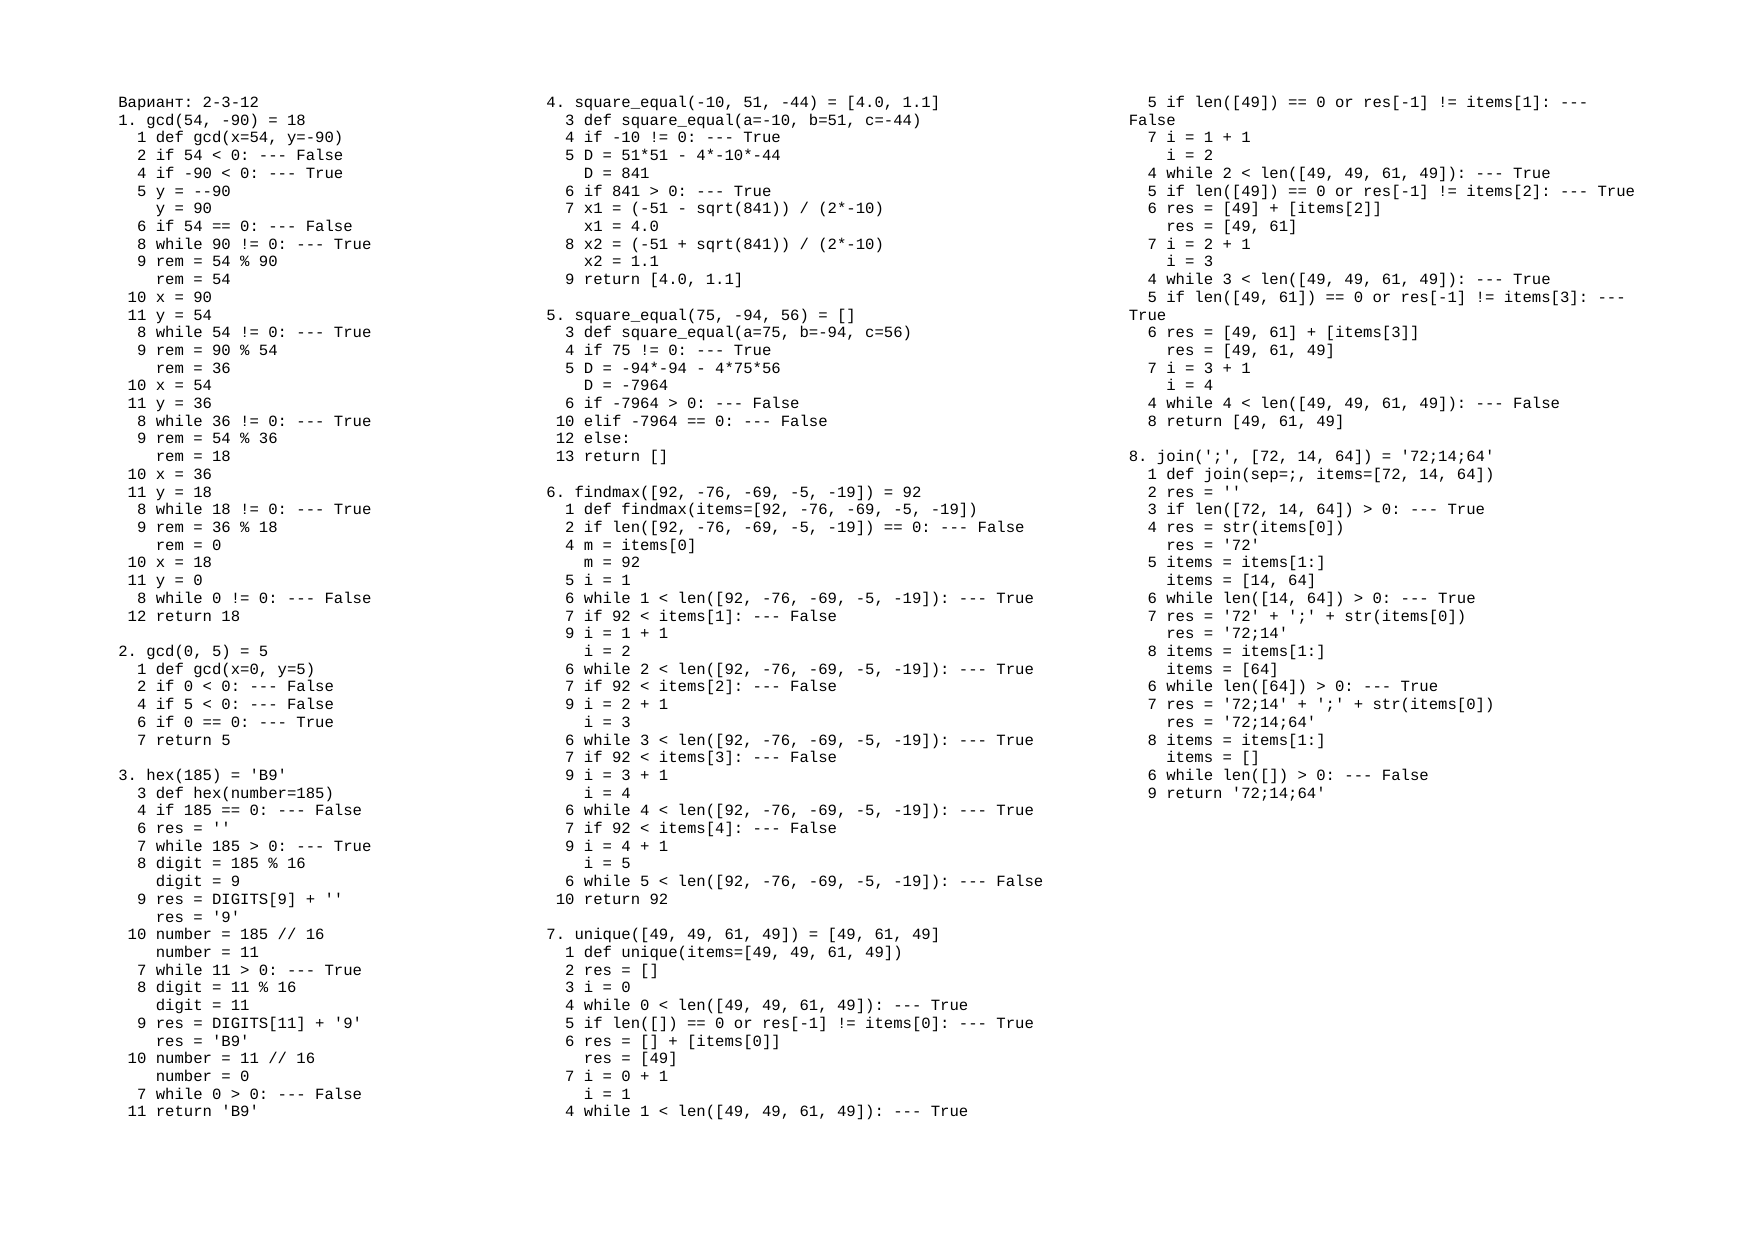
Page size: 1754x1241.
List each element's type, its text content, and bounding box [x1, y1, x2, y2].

text rem = 54 [118, 272, 472, 289]
text 5 D = 51*51 - 4*-10*-44 [546, 148, 1055, 165]
text i = 2 [1128, 148, 1636, 165]
text i = 4 [546, 785, 1055, 803]
text D = -7964 [546, 378, 1055, 396]
text 8 while 90 != 0: --- True [118, 236, 472, 254]
text 5 i = 1 [546, 573, 1055, 590]
text 5. square_equal(75, -94, 56) = [] [546, 307, 1055, 325]
text 11 return 'B9' [118, 1104, 472, 1122]
text 6 while len([14, 64]) > 0: --- True [1128, 590, 1636, 608]
text 7 i = 1 + 1 [1128, 130, 1636, 148]
text items = [14, 64] [1128, 573, 1636, 590]
text number = 0 [118, 1068, 472, 1086]
text 6 while 4 < len([92, -76, -69, -5, -19]): --- True [546, 803, 1055, 821]
text 8 while 54 != 0: --- True [118, 325, 472, 342]
text res = '72' [1128, 537, 1636, 555]
text 2 res = [] [546, 962, 1055, 980]
text 10 number = 185 // 16 [118, 927, 472, 944]
text 7. unique([49, 49, 61, 49]) = [49, 61, 49] [546, 927, 1055, 944]
text 1 def unique(items=[49, 49, 61, 49]) [546, 944, 1055, 962]
text 3 def hex(number=185) [118, 785, 472, 803]
text 7 return 5 [118, 732, 472, 750]
text 6 while len([64]) > 0: --- True [1128, 679, 1636, 697]
text m = 92 [546, 555, 1055, 573]
text res = 'B9' [118, 1033, 472, 1051]
text 4. square_equal(-10, 51, -44) = [4.0, 1.1] [546, 94, 1055, 112]
text 4 while 0 < len([49, 49, 61, 49]): --- True [546, 998, 1055, 1015]
text 4 m = items[0] [546, 537, 1055, 555]
text Вариант: 2-3-12 [118, 94, 472, 112]
text 7 i = 3 + 1 [1128, 360, 1636, 378]
text 2. gcd(0, 5) = 5 [118, 643, 472, 661]
text res = [49] [546, 1051, 1055, 1068]
text 10 number = 11 // 16 [118, 1051, 472, 1068]
text 9 i = 1 + 1 [546, 626, 1055, 643]
text 10 x = 36 [118, 466, 472, 484]
text res = [49, 61] [1128, 218, 1636, 236]
text 10 x = 90 [118, 289, 472, 307]
text 4 while 4 < len([49, 49, 61, 49]): --- False [1128, 396, 1636, 413]
text 9 rem = 54 % 90 [118, 254, 472, 272]
text 6 if 0 == 0: --- True [118, 714, 472, 732]
text 10 x = 18 [118, 555, 472, 573]
text 8 return [49, 61, 49] [1128, 413, 1636, 431]
text 7 res = '72;14' + ';' + str(items[0]) [1128, 697, 1636, 714]
text 6 while 2 < len([92, -76, -69, -5, -19]): --- True [546, 661, 1055, 679]
text 2 if 0 < 0: --- False [118, 679, 472, 697]
text 8. join(';', [72, 14, 64]) = '72;14;64' [1128, 449, 1636, 466]
text items = [] [1128, 750, 1636, 767]
text 7 while 0 > 0: --- False [118, 1086, 472, 1104]
text i = 3 [546, 714, 1055, 732]
text 3 i = 0 [546, 980, 1055, 998]
text 7 while 11 > 0: --- True [118, 962, 472, 980]
text 7 if 92 < items[4]: --- False [546, 821, 1055, 838]
text 3. hex(185) = 'B9' [118, 767, 472, 785]
text 5 D = -94*-94 - 4*75*56 [546, 360, 1055, 378]
text 8 x2 = (-51 + sqrt(841)) / (2*-10) [546, 236, 1055, 254]
text 7 i = 2 + 1 [1128, 236, 1636, 254]
text 5 if len([49, 61]) == 0 or res[-1] != items[3]: --- True [1128, 289, 1636, 325]
text 10 return 92 [546, 891, 1055, 909]
text 4 while 3 < len([49, 49, 61, 49]): --- True [1128, 272, 1636, 289]
text 9 rem = 54 % 36 [118, 431, 472, 449]
text i = 3 [1128, 254, 1636, 272]
text 4 if -90 < 0: --- True [118, 165, 472, 183]
text rem = 0 [118, 537, 472, 555]
text 1 def gcd(x=0, y=5) [118, 661, 472, 679]
text 4 if -10 != 0: --- True [546, 130, 1055, 148]
text 11 y = 54 [118, 307, 472, 325]
text 4 if 75 != 0: --- True [546, 342, 1055, 360]
text 9 rem = 36 % 18 [118, 519, 472, 537]
text 12 return 18 [118, 608, 472, 626]
text y = 90 [118, 201, 472, 218]
text 6 if -7964 > 0: --- False [546, 396, 1055, 413]
text 11 y = 0 [118, 573, 472, 590]
text 4 if 185 == 0: --- False [118, 803, 472, 821]
text 3 if len([72, 14, 64]) > 0: --- True [1128, 502, 1636, 519]
text 2 res = '' [1128, 484, 1636, 502]
text 1 def findmax(items=[92, -76, -69, -5, -19]) [546, 502, 1055, 519]
text 4 if 5 < 0: --- False [118, 697, 472, 714]
text i = 5 [546, 856, 1055, 874]
text 7 i = 0 + 1 [546, 1068, 1055, 1086]
text 2 if len([92, -76, -69, -5, -19]) == 0: --- False [546, 519, 1055, 537]
text 6. findmax([92, -76, -69, -5, -19]) = 92 [546, 484, 1055, 502]
text 9 return '72;14;64' [1128, 785, 1636, 803]
text 6 res = [49] + [items[2]] [1128, 201, 1636, 218]
text 6 while 3 < len([92, -76, -69, -5, -19]): --- True [546, 732, 1055, 750]
text 9 i = 3 + 1 [546, 767, 1055, 785]
text 7 if 92 < items[3]: --- False [546, 750, 1055, 767]
text x1 = 4.0 [546, 218, 1055, 236]
text 7 if 92 < items[1]: --- False [546, 608, 1055, 626]
text digit = 9 [118, 874, 472, 891]
text 8 items = items[1:] [1128, 732, 1636, 750]
text 9 rem = 90 % 54 [118, 342, 472, 360]
text 6 while 5 < len([92, -76, -69, -5, -19]): --- False [546, 874, 1055, 891]
text digit = 11 [118, 998, 472, 1015]
text items = [64] [1128, 661, 1636, 679]
text x2 = 1.1 [546, 254, 1055, 272]
text 3 def square_equal(a=75, b=-94, c=56) [546, 325, 1055, 342]
text res = '72;14' [1128, 626, 1636, 643]
text 9 i = 4 + 1 [546, 838, 1055, 856]
text 8 while 0 != 0: --- False [118, 590, 472, 608]
text 10 x = 54 [118, 378, 472, 396]
text 9 i = 2 + 1 [546, 697, 1055, 714]
text 7 x1 = (-51 - sqrt(841)) / (2*-10) [546, 201, 1055, 218]
text 8 digit = 185 % 16 [118, 856, 472, 874]
text 1 def gcd(x=54, y=-90) [118, 130, 472, 148]
text i = 4 [1128, 378, 1636, 396]
text 5 if len([49]) == 0 or res[-1] != items[2]: --- True [1128, 183, 1636, 201]
text 1. gcd(54, -90) = 18 [118, 112, 472, 130]
text 5 if len([49]) == 0 or res[-1] != items[1]: --- False [1128, 94, 1636, 130]
text i = 2 [546, 643, 1055, 661]
text 6 res = [] + [items[0]] [546, 1033, 1055, 1051]
text 2 if 54 < 0: --- False [118, 148, 472, 165]
text 6 res = [49, 61] + [items[3]] [1128, 325, 1636, 342]
text 9 res = DIGITS[9] + '' [118, 891, 472, 909]
text 8 while 18 != 0: --- True [118, 502, 472, 519]
text 6 res = '' [118, 821, 472, 838]
text 6 while 1 < len([92, -76, -69, -5, -19]): --- True [546, 590, 1055, 608]
text 8 digit = 11 % 16 [118, 980, 472, 998]
text 8 while 36 != 0: --- True [118, 413, 472, 431]
text 4 while 2 < len([49, 49, 61, 49]): --- True [1128, 165, 1636, 183]
text 12 else: [546, 431, 1055, 449]
text 7 res = '72' + ';' + str(items[0]) [1128, 608, 1636, 626]
text i = 1 [546, 1086, 1055, 1104]
text 1 def join(sep=;, items=[72, 14, 64]) [1128, 466, 1636, 484]
text 6 if 54 == 0: --- False [118, 218, 472, 236]
text 4 res = str(items[0]) [1128, 519, 1636, 537]
text 10 elif -7964 == 0: --- False [546, 413, 1055, 431]
text 5 items = items[1:] [1128, 555, 1636, 573]
text res = '72;14;64' [1128, 714, 1636, 732]
text 13 return [] [546, 449, 1055, 466]
text 9 res = DIGITS[11] + '9' [118, 1015, 472, 1033]
text number = 11 [118, 944, 472, 962]
text 7 while 185 > 0: --- True [118, 838, 472, 856]
text 9 return [4.0, 1.1] [546, 272, 1055, 289]
text res = '9' [118, 909, 472, 927]
text res = [49, 61, 49] [1128, 342, 1636, 360]
text 7 if 92 < items[2]: --- False [546, 679, 1055, 697]
text 11 y = 18 [118, 484, 472, 502]
text D = 841 [546, 165, 1055, 183]
text 3 def square_equal(a=-10, b=51, c=-44) [546, 112, 1055, 130]
text 11 y = 36 [118, 396, 472, 413]
text 5 if len([]) == 0 or res[-1] != items[0]: --- True [546, 1015, 1055, 1033]
text 4 while 1 < len([49, 49, 61, 49]): --- True [546, 1104, 1055, 1122]
text rem = 18 [118, 449, 472, 466]
text 5 y = --90 [118, 183, 472, 201]
text 8 items = items[1:] [1128, 643, 1636, 661]
text rem = 36 [118, 360, 472, 378]
text 6 while len([]) > 0: --- False [1128, 767, 1636, 785]
text 6 if 841 > 0: --- True [546, 183, 1055, 201]
